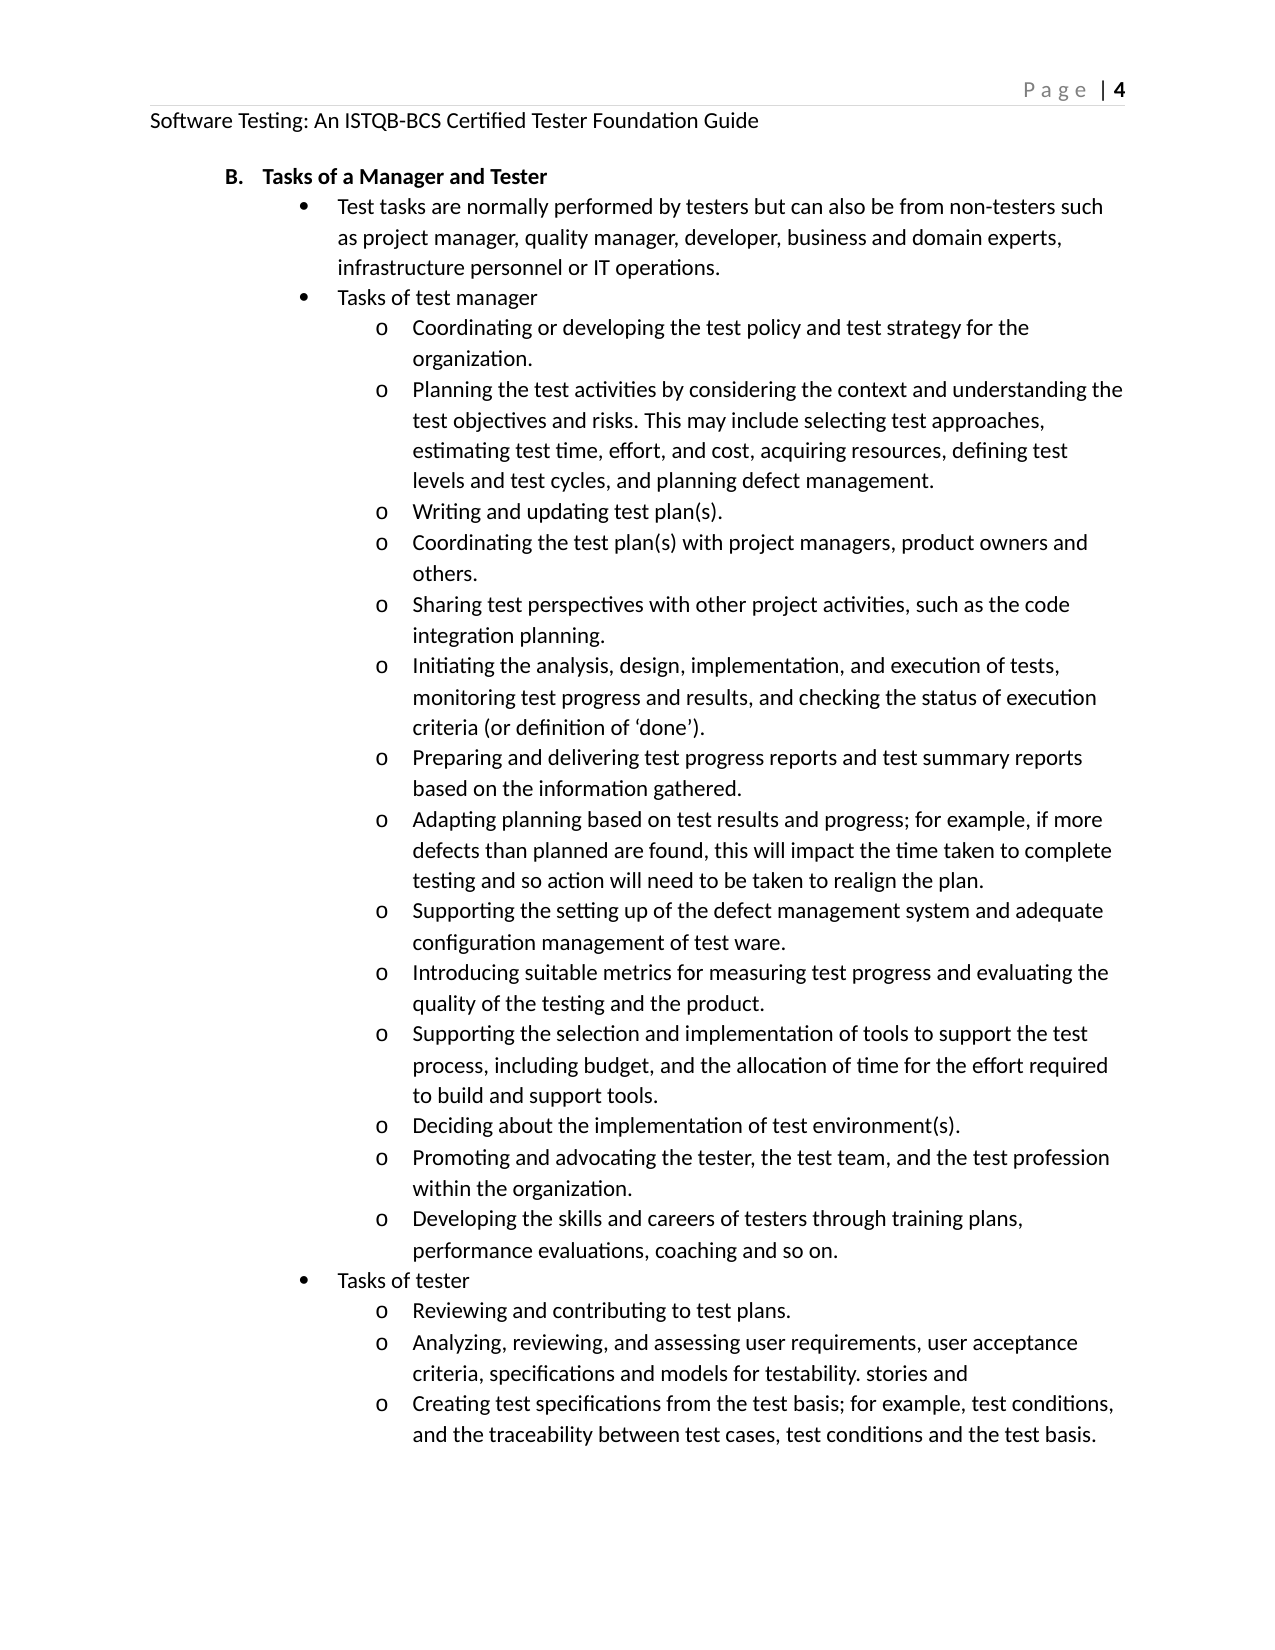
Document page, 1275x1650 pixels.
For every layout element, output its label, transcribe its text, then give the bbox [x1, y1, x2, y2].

list Promoting and advocating the tester, the test team, and the test profession within the organization. [375, 1143, 1125, 1202]
list Creating test specifications from the test basis; for example, test conditions, and the traceability between test cases, test conditions and the test basis. [375, 1389, 1125, 1448]
list Tasks of tester [300, 1266, 1125, 1294]
list Analyzing, reviewing, and assessing user requirements, user acceptance criteria, specifications and models for testability. stories and [375, 1328, 1125, 1387]
list Introducing suitable metrics for measuring test progress and evaluating the quality of the testing and the product. [375, 958, 1125, 1017]
list Developing the skills and careers of testers through training plans, performance evaluations, coaching and so on. [375, 1204, 1125, 1264]
list Supporting the setting up of the defect management system and adequate configuration management of test ware. [375, 896, 1125, 956]
list Tasks of test manager [300, 283, 1125, 311]
list Preparing and delivering test progress reports and test summary reports based on the information gathered. [375, 743, 1125, 802]
list Tasks of a Manager and Tester [225, 162, 1125, 190]
list Deciding about the implementation of test environment(s). [375, 1111, 1125, 1141]
list Coordinating the test plan(s) with project managers, product owners and others. [375, 528, 1125, 588]
list Writing and updating test plan(s). [375, 497, 1125, 526]
list Coordinating or developing the test policy and test strategy for the organization. [375, 313, 1125, 373]
list Planning the test activities by considering the context and understanding the test objectives and risks. This may include selecting test approaches, estimating test time, effort, and cost, acquiring resources, defining test levels and test cycles, and planning defect management. [375, 375, 1125, 494]
list Initiating the analysis, design, implementation, and execution of tests, monitoring test progress and results, and checking the status of execution criteria (or definition of ‘done’). [375, 651, 1125, 741]
list Sharing test perspectives with other project activities, such as the code integration planning. [375, 590, 1125, 649]
list Test tasks are normally performed by testers but can also be from non-testers such as project manager, quality manager, developer, business and domain experts, infrastructure personnel or IT operations. [300, 192, 1125, 281]
list Reviewing and contributing to test plans. [375, 1296, 1125, 1325]
list Supporting the selection and implementation of tools to support the test process, including budget, and the allocation of time for the effort required to build and support tools. [375, 1019, 1125, 1109]
list Adapting planning based on test results and progress; for example, if more defects than planned are found, this will impact the time taken to complete testing and so action will need to be taken to realign the plan. [375, 805, 1125, 894]
